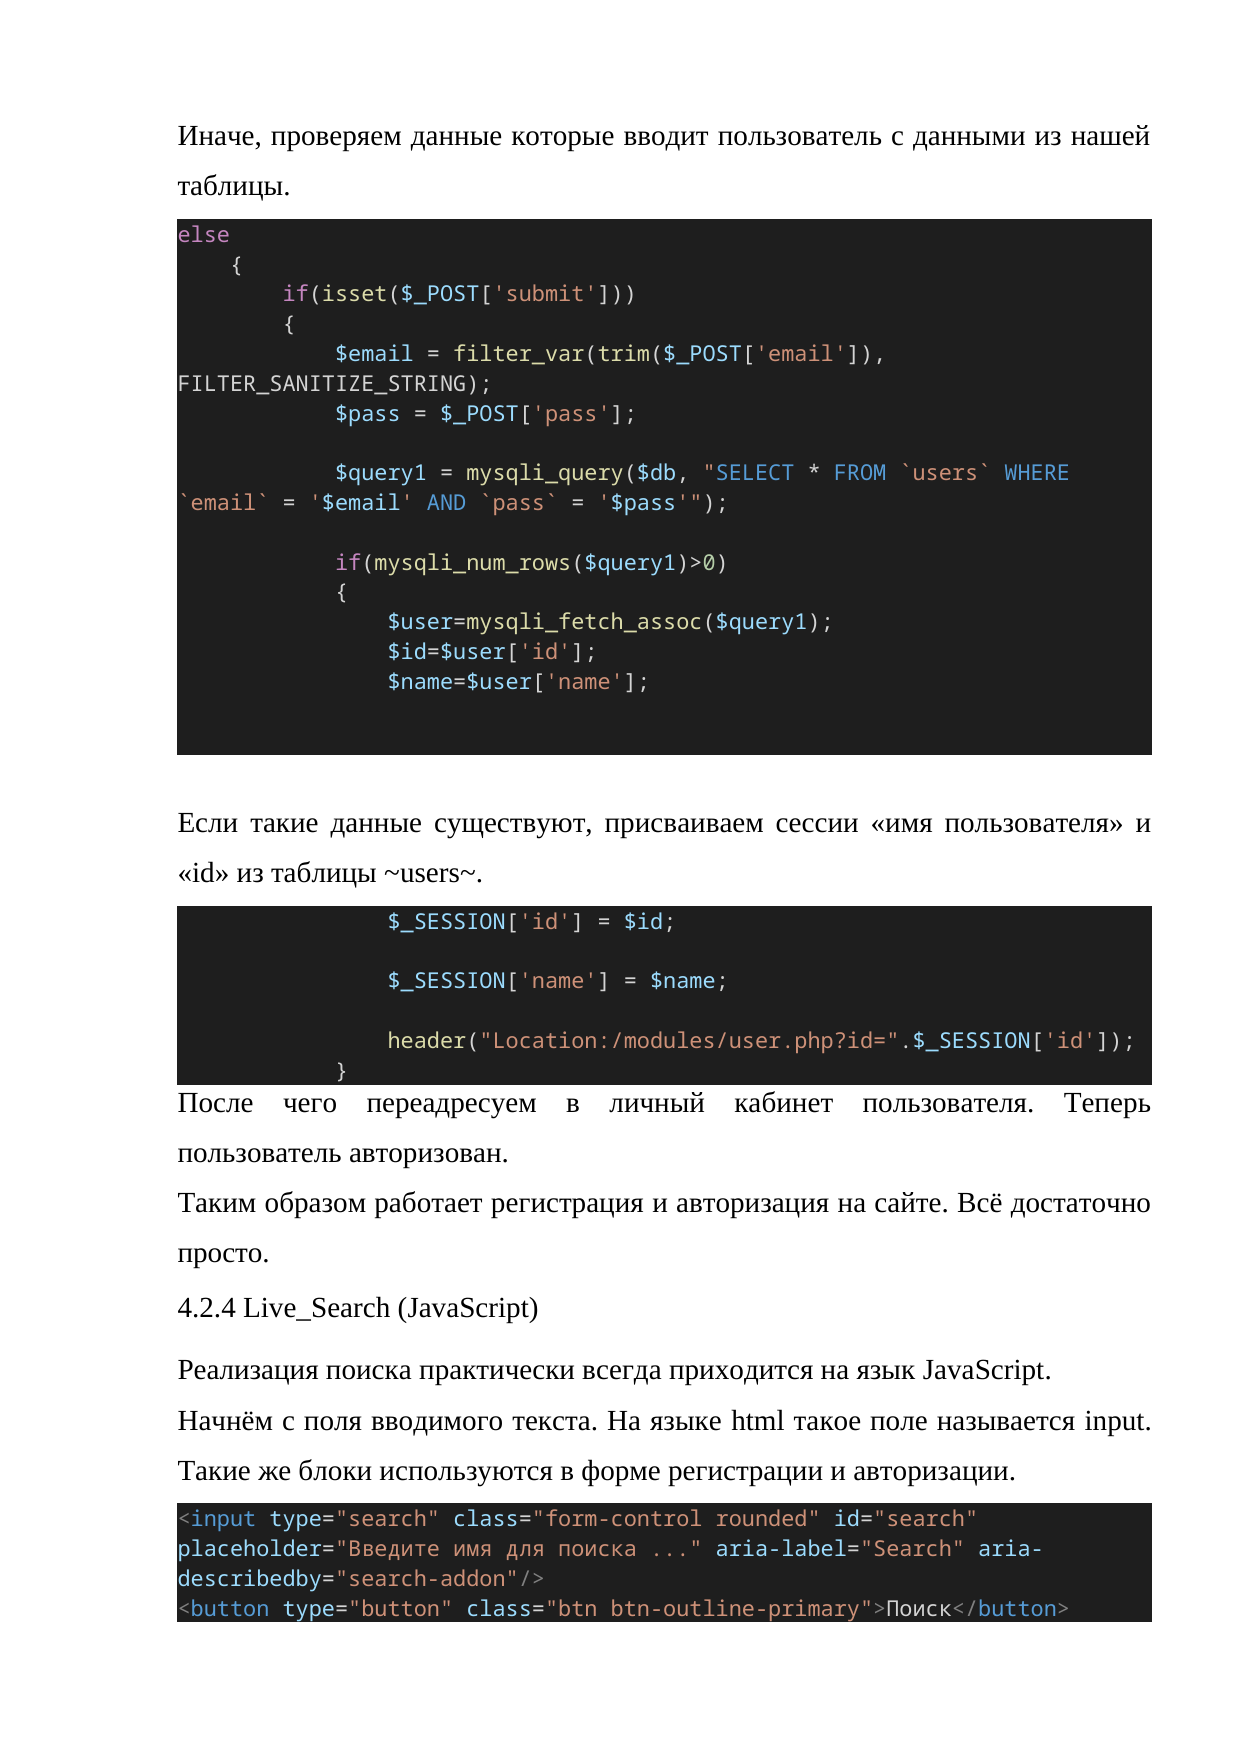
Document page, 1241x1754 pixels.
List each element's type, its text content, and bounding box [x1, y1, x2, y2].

text <button type="button" class="btn btn-outline-primary">Поиск</button> [177, 1593, 1152, 1622]
text if(mysqli_num_rows($query1)>0) [177, 546, 1152, 576]
text $_SESSION['name'] = $name; [177, 966, 1152, 995]
text После чего переадресуем в личный кабинет пользователя. Теперь пользователь авторизован. [177, 1085, 1152, 1168]
text header("Location:/modules/user.php?id=".$_SESSION['id']); [177, 1025, 1152, 1055]
text Реализация поиска практически всегда приходится на язык JavaScript. [177, 1352, 1152, 1386]
subtitle 4.2.4 Live_Search (JavaScript) [177, 1290, 1152, 1324]
text } [177, 1055, 1152, 1085]
text Таким образом работает регистрация и авторизация на сайте. Всё достаточно просто. [177, 1185, 1152, 1269]
text Начнём с поля вводимого текста. На языке html такое поле называется input. Такие же блоки используются в форме регистрации и авторизации. [177, 1403, 1152, 1487]
text $pass = $_POST['pass']; [177, 397, 1152, 427]
text $name=$user['name']; [177, 666, 1152, 695]
text Если такие данные существуют, присваиваем сессии «имя пользователя» и «id» из таблицы ~users~. [177, 805, 1152, 889]
text <input type="search" class="form-control rounded" id="search" placeholder="Введите имя для поиска ..." aria-label="Search" aria-describedby="search-addon"/> [177, 1503, 1152, 1593]
text $_SESSION['id'] = $id; [177, 906, 1152, 936]
text Иначе, проверяем данные которые вводит пользователь с данными из нашей таблицы. [177, 118, 1152, 202]
text $user=mysqli_fetch_assoc($query1); [177, 606, 1152, 636]
text $id=$user['id']; [177, 636, 1152, 666]
text $email = filter_var(trim($_POST['email']), FILTER_SANITIZE_STRING); [177, 338, 1152, 397]
text { [177, 576, 1152, 606]
text if(isset($_POST['submit'])) [177, 278, 1152, 308]
text else [177, 219, 1152, 248]
text $query1 = mysqli_query($db, "SELECT * FROM `users` WHERE `email` = '$email' AND `pass` = '$pass'"); [177, 457, 1152, 517]
text { [177, 248, 1152, 278]
text { [177, 308, 1152, 338]
